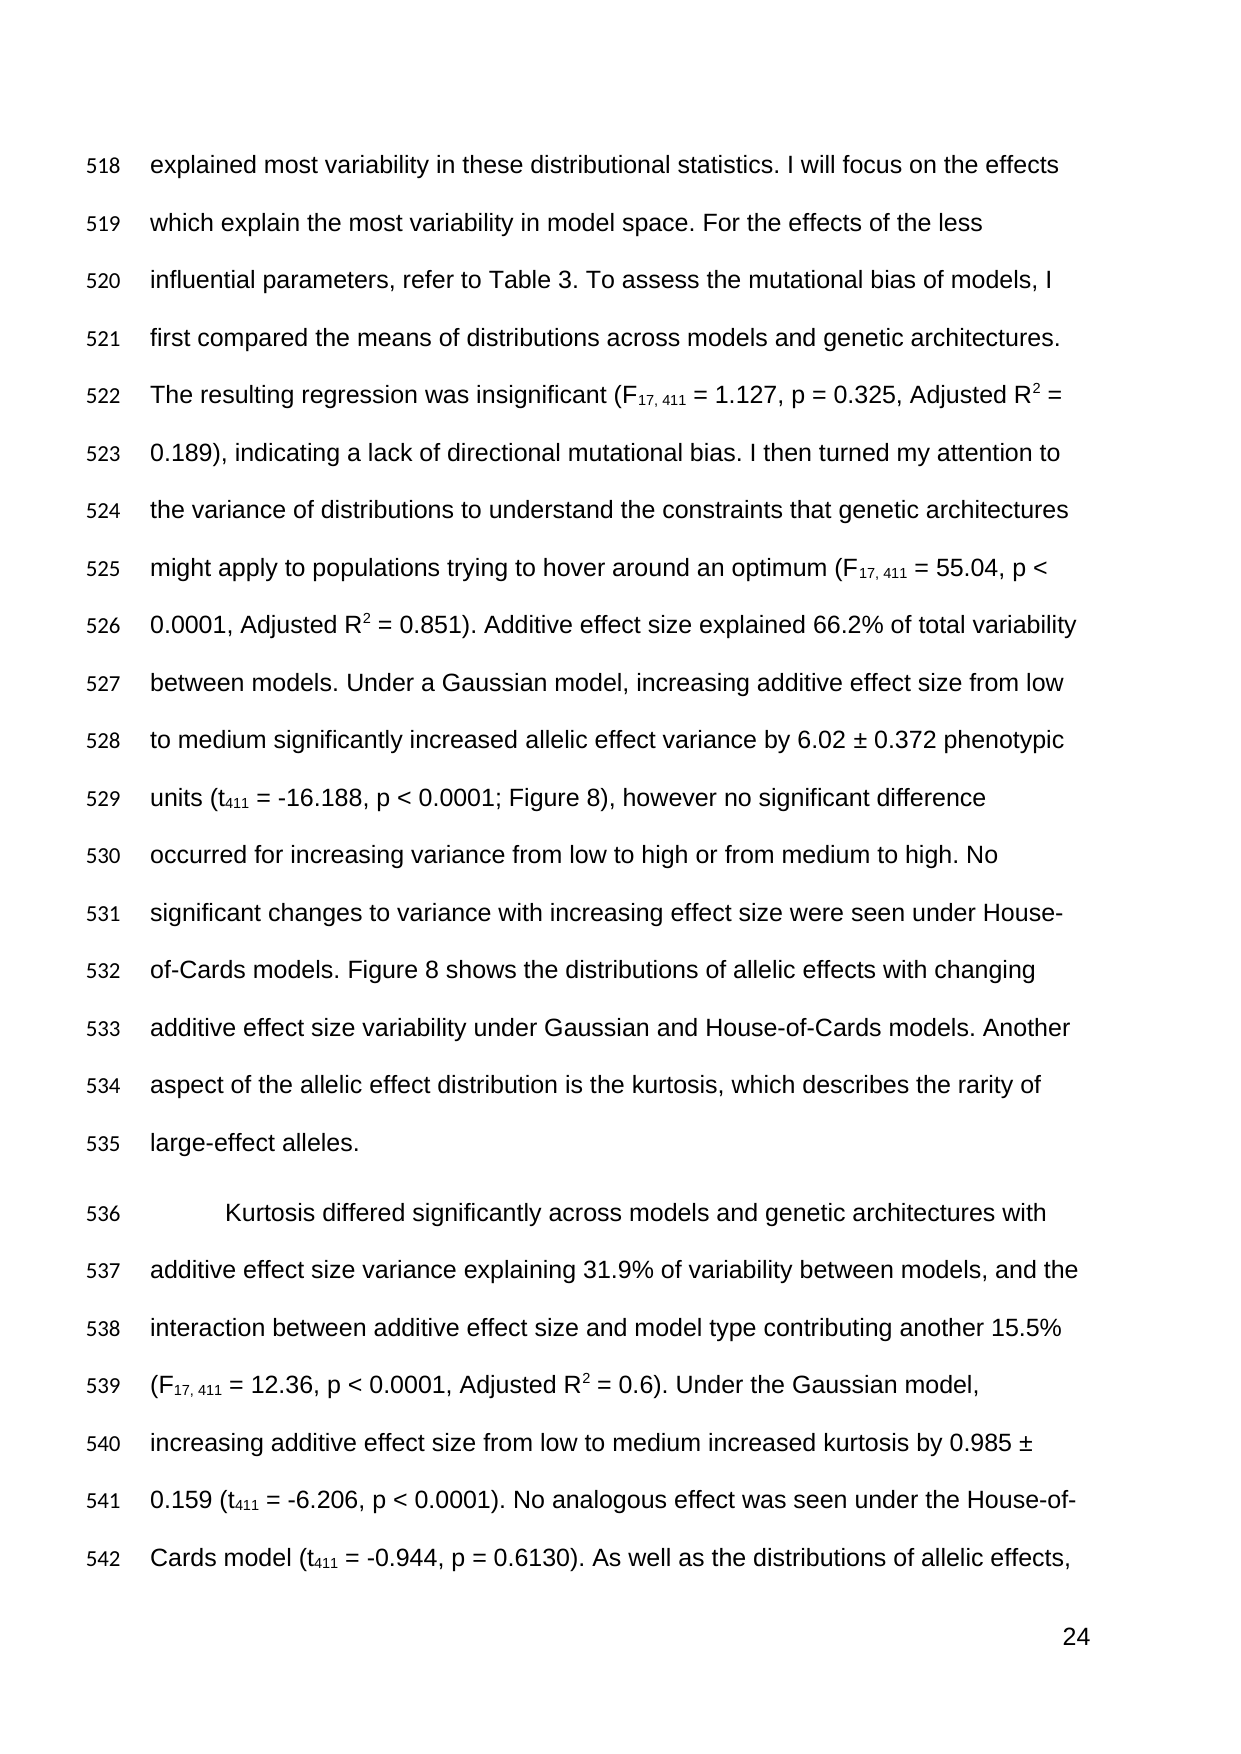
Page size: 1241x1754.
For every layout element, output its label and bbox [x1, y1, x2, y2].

text [150, 150, 1090, 1156]
text [150, 1197, 1090, 1571]
